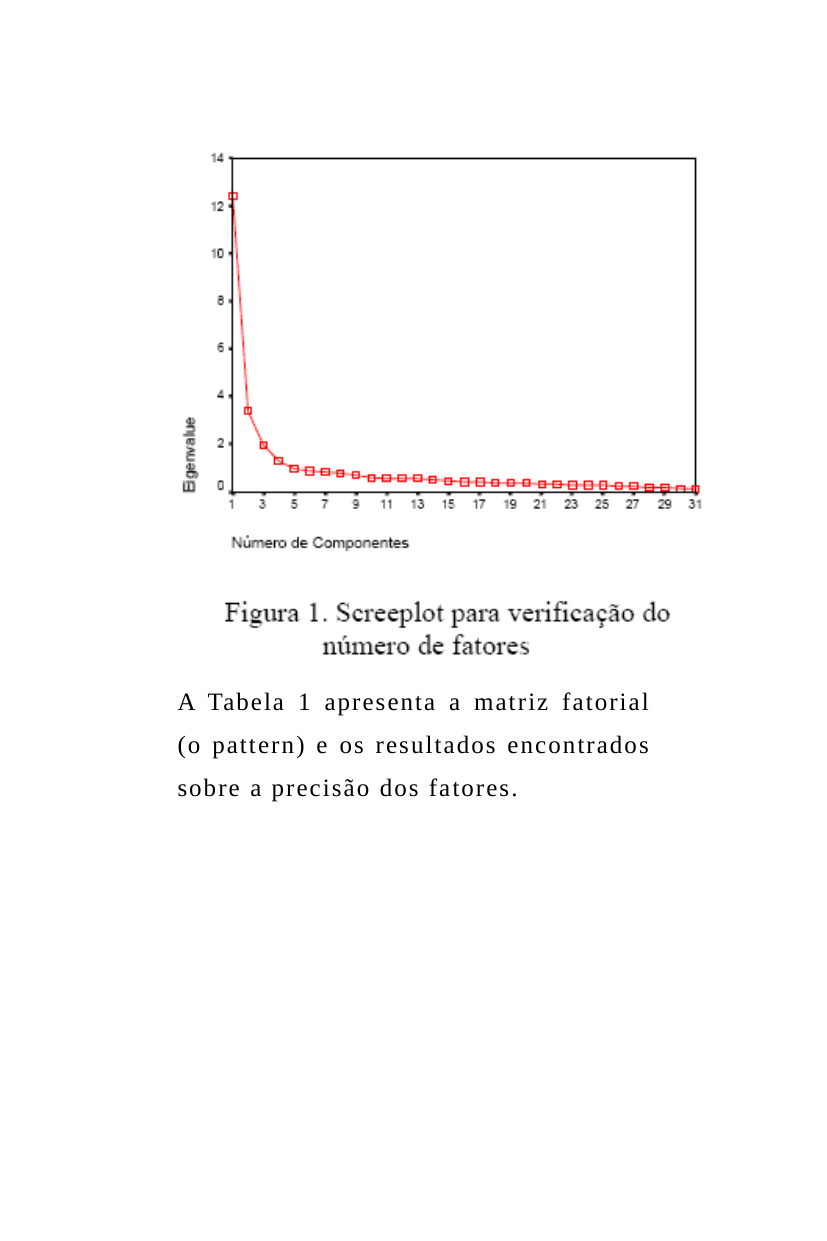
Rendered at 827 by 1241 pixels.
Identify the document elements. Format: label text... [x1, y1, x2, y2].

picture [177, 147, 706, 661]
text A Tabela 1 apresenta a matriz fatorial (o pattern) e os resultados encontrados sobre a precisão dos fatores. [177, 687, 649, 802]
